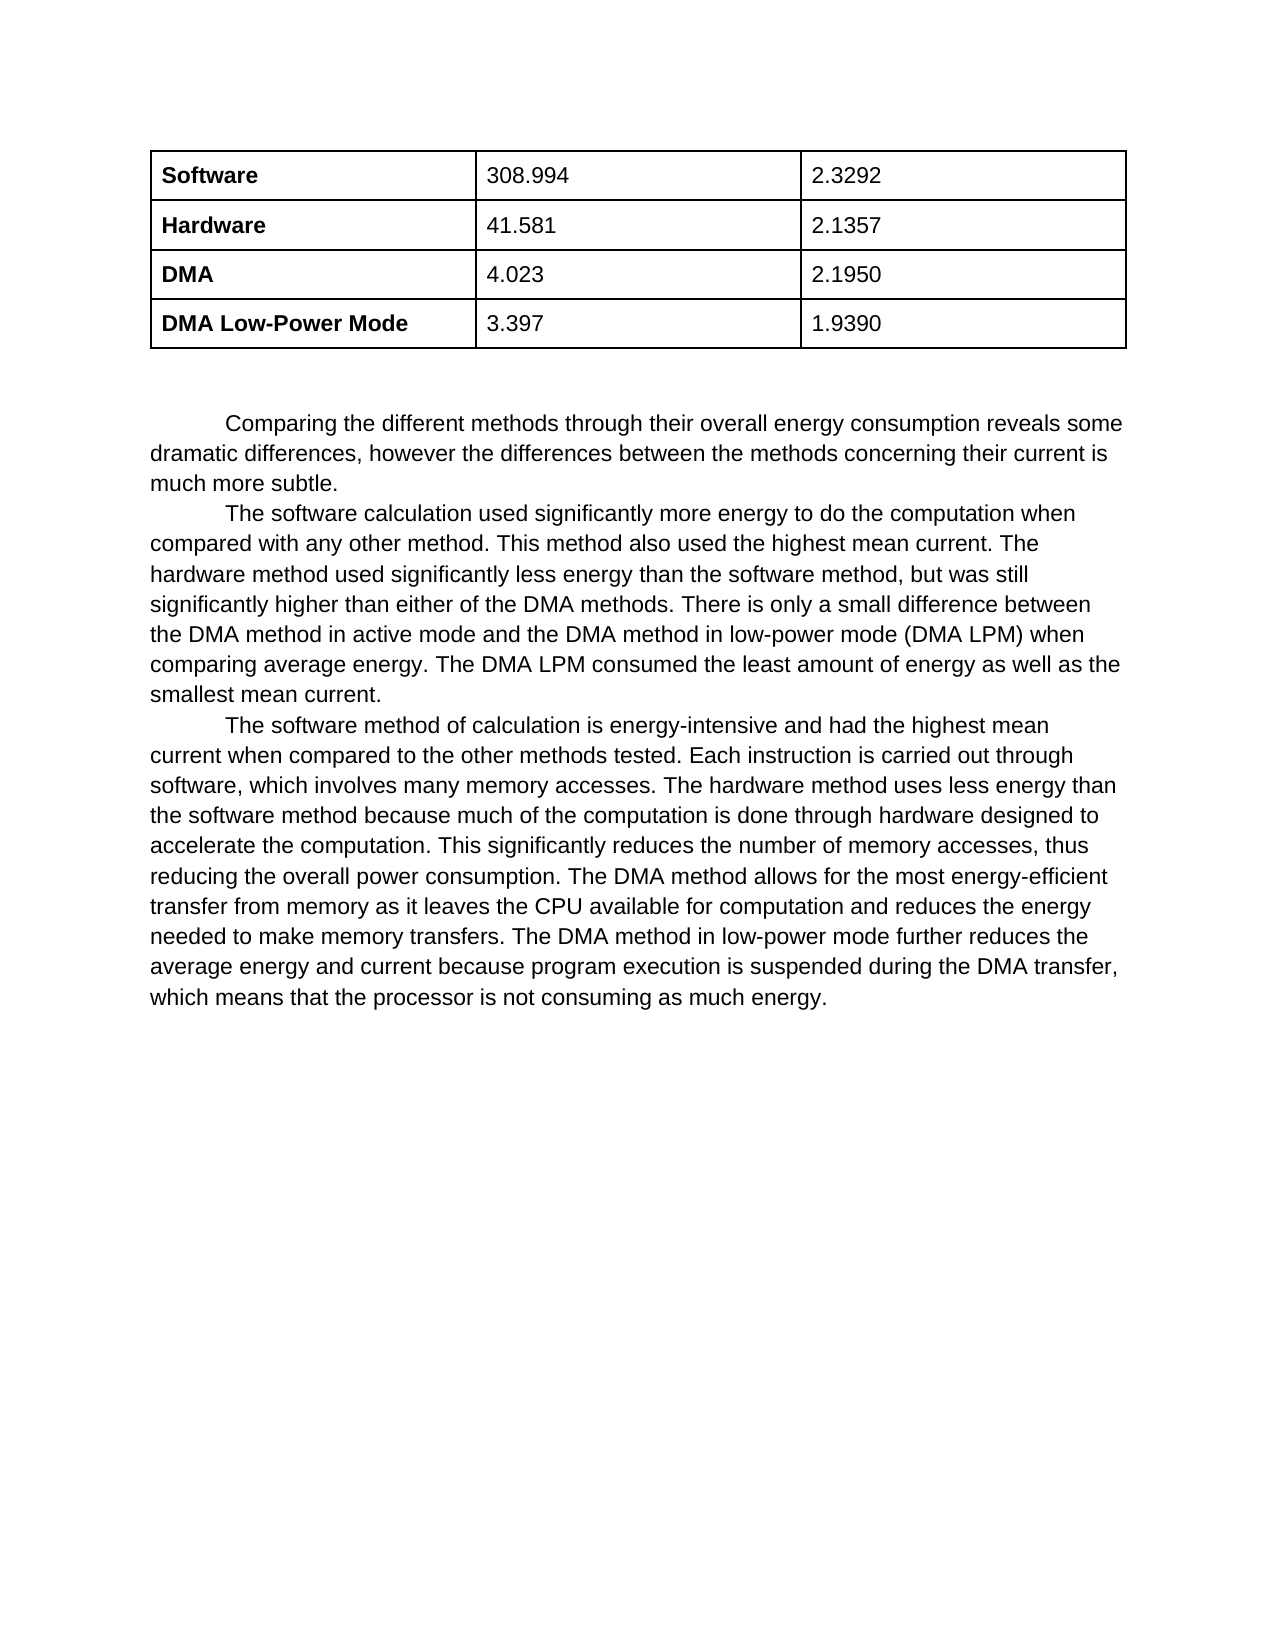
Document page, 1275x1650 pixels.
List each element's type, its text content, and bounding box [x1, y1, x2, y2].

text The software method of calculation is energy-intensive and had the highest mean current when compared to the other methods tested. Each instruction is carried out through software, which involves many memory accesses. The hardware method uses less energy than the software method because much of the computation is done through hardware designed to accelerate the computation. This significantly reduces the number of memory accesses, thus reducing the overall power consumption. The DMA method allows for the most energy-efficient transfer from memory as it leaves the CPU available for computation and reduces the energy needed to make memory transfers. The DMA method in low-power mode further reduces the average energy and current because program execution is suspended during the DMA transfer, which means that the processor is not consuming as much energy. [150, 712, 1125, 1010]
table_cell 3.397 [477, 300, 800, 347]
table_cell Software [152, 152, 475, 199]
table_cell 4.023 [477, 251, 800, 298]
table_cell 41.581 [477, 201, 800, 248]
table_cell DMA [152, 251, 475, 298]
table_cell 2.1950 [802, 251, 1125, 298]
table_cell 1.9390 [802, 300, 1125, 347]
table_cell 308.994 [477, 152, 800, 199]
table_cell 2.1357 [802, 201, 1125, 248]
table_cell 2.3292 [802, 152, 1125, 199]
table_cell DMA Low-Power Mode [152, 300, 475, 347]
text The software calculation used significantly more energy to do the computation when compared with any other method. This method also used the highest mean current. The hardware method used significantly less energy than the software method, but was still significantly higher than either of the DMA methods. There is only a small difference between the DMA method in active mode and the DMA method in low-power mode (DMA LPM) when comparing average energy. The DMA LPM consumed the least amount of energy as well as the smallest mean current. [150, 500, 1125, 708]
table_cell Hardware [152, 201, 475, 248]
text Comparing the different methods through their overall energy consumption reveals some dramatic differences, however the differences between the methods concerning their current is much more subtle. [150, 409, 1125, 496]
